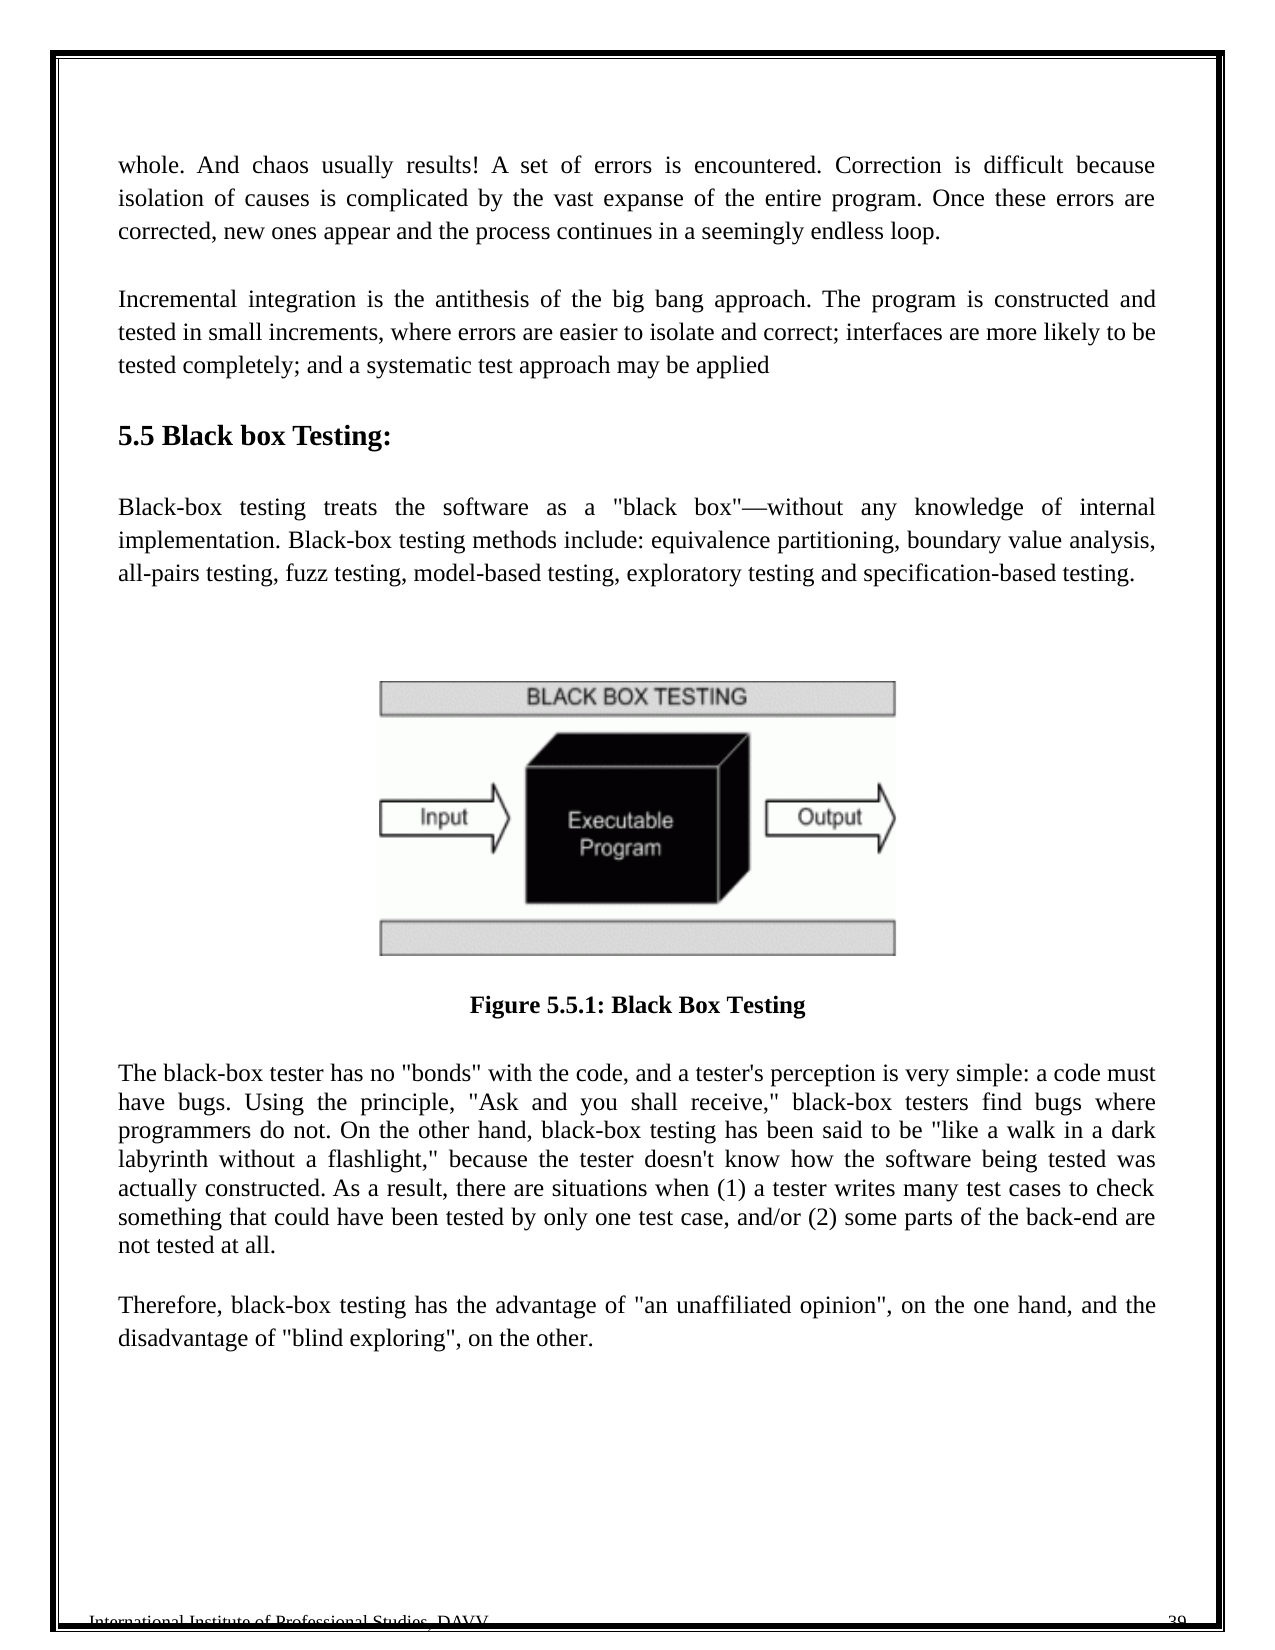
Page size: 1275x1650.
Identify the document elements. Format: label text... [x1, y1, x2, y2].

text The black-box tester has no "bonds" with the code, and a tester's perception is very simple: a code must have bugs. Using the principle, "Ask and you shall receive," black-box testers find bugs where programmers do not. On the other hand, black-box testing has been said to be "like a walk in a dark labyrinth without a flashlight," because the tester doesn't know how the software being tested was actually constructed. As a result, there are situations when (1) a tester writes many test cases to check something that could have been tested by only one test case, and/or (2) some parts of the back-end are not tested at all. [118, 1058, 1157, 1259]
picture [379, 681, 897, 956]
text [118, 150, 1157, 245]
list Figure 5.5.1: Black Box Testing [118, 990, 1157, 1019]
text 5.5 Black box Testing: [118, 418, 1157, 452]
text Therefore, black-box testing has the advantage of "an unaffiliated opinion", on the one hand, and the disadvantage of "blind exploring", on the other. [118, 1290, 1157, 1352]
text Incremental integration is the antithesis of the big bang approach. The program is constructed and tested in small increments, where errors are easier to isolate and correct; interfaces are more likely to be tested completely; and a systematic test approach may be applied [118, 284, 1157, 379]
text Black-box testing treats the software as a "black box"—without any knowledge of internal implementation. Black-box testing methods include: equivalence partitioning, boundary value analysis, all-pairs testing, fuzz testing, model-based testing, exploratory testing and specification-based testing. [118, 492, 1157, 587]
